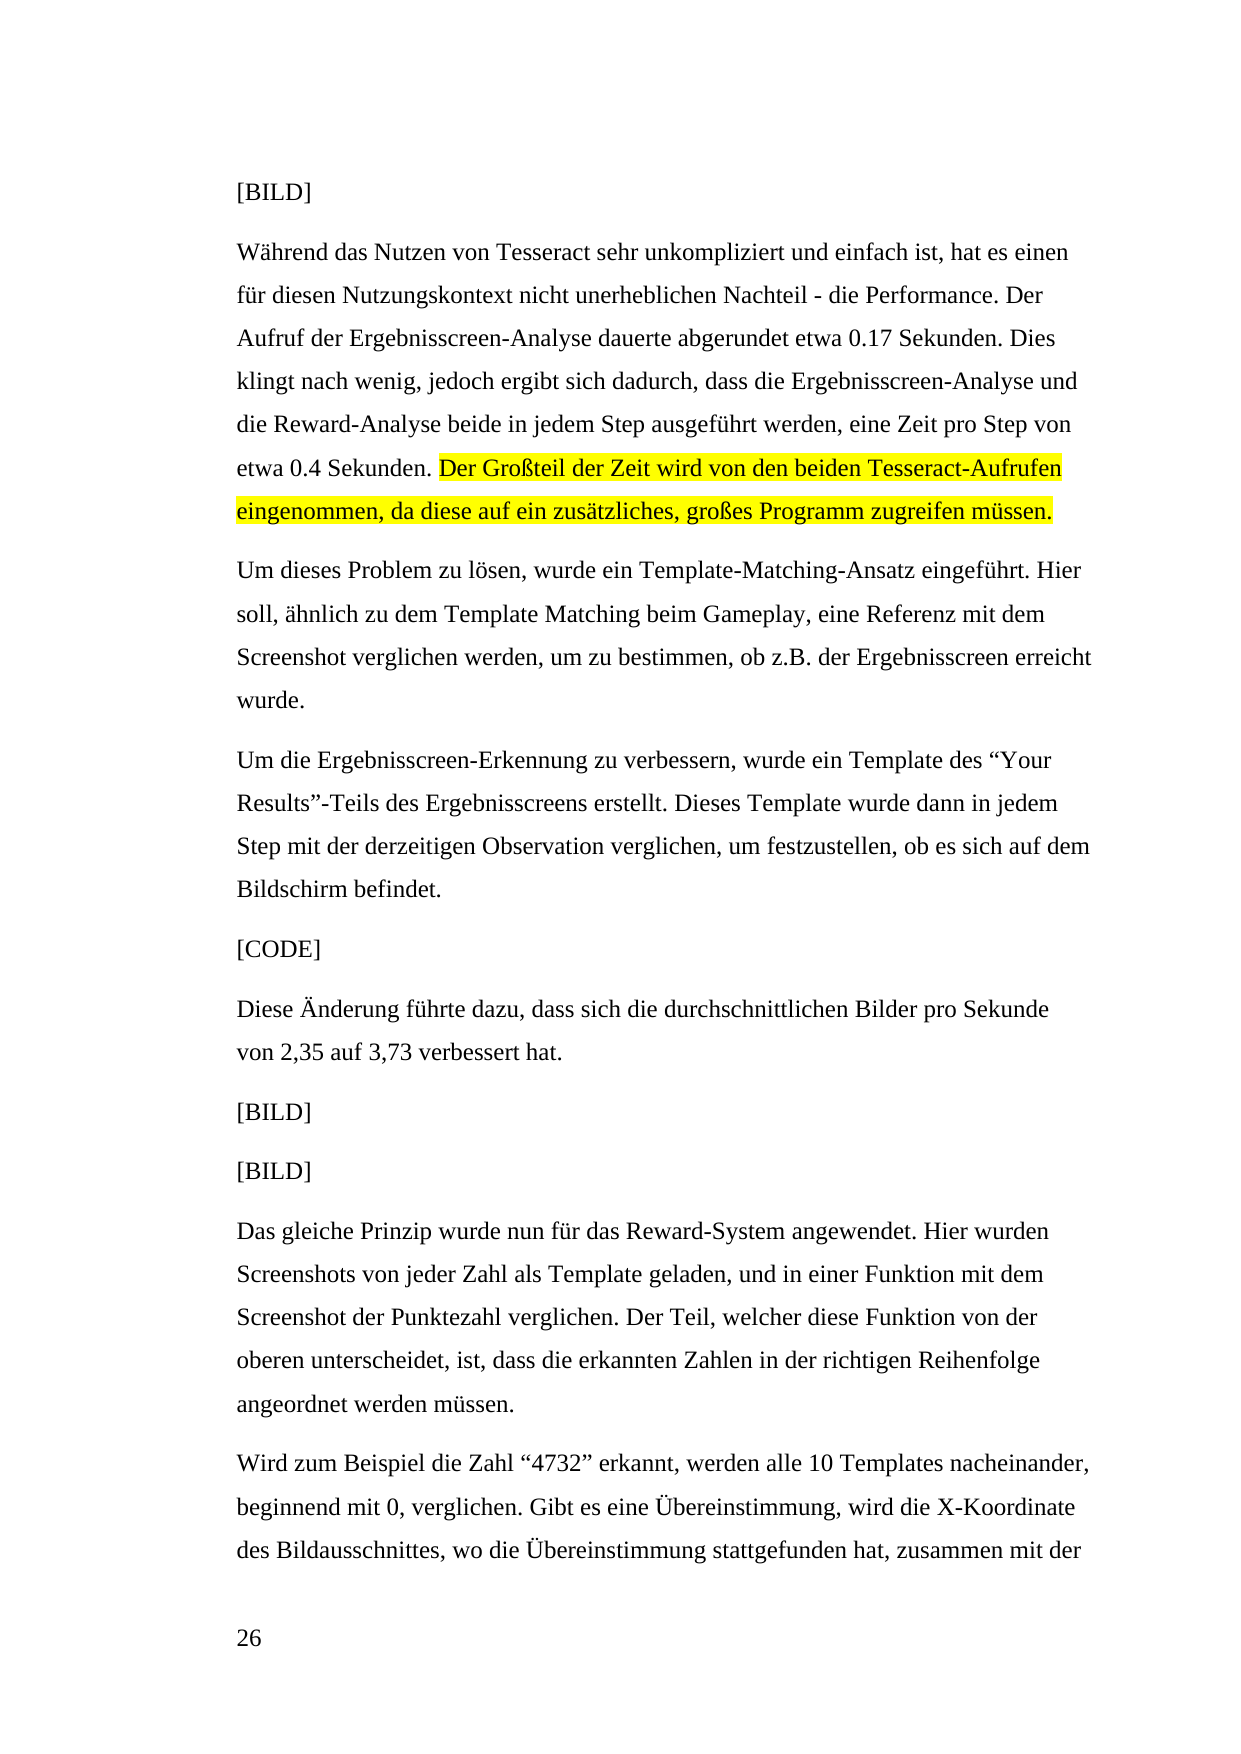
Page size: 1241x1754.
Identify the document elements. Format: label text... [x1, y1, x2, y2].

text Um die Ergebnisscreen-Erkennung zu verbessern, wurde ein Template des “Your Results”-Teils des Ergebnisscreens erstellt. Dieses Template wurde dann in jedem Step mit der derzeitigen Observation verglichen, um festzustellen, ob es sich auf dem Bildschirm befindet. [236, 745, 1092, 903]
text [CODE] [236, 934, 1092, 963]
text Das gleiche Prinzip wurde nun für das Reward-System angewendet. Hier wurden Screenshots von jeder Zahl als Template geladen, und in einer Funktion mit dem Screenshot der Punktezahl verglichen. Der Teil, welcher diese Funktion von der oberen unterscheidet, ist, dass die erkannten Zahlen in der richtigen Reihenfolge angeordnet werden müssen. [236, 1216, 1092, 1417]
text [BILD] [236, 177, 1092, 206]
text [BILD] [236, 1097, 1092, 1125]
text Diese Änderung führte dazu, dass sich die durchschnittlichen Bilder pro Sekunde von 2,35 auf 3,73 verbessert hat. [236, 994, 1092, 1066]
text [BILD] [236, 1156, 1092, 1185]
text Um dieses Problem zu lösen, wurde ein Template-Matching-Ansatz eingeführt. Hier soll, ähnlich zu dem Template Matching beim Gameplay, eine Referenz mit dem Screenshot verglichen werden, um zu bestimmen, ob z.B. der Ergebnisscreen erreicht wurde. [236, 556, 1092, 714]
text Während das Nutzen von Tesseract sehr unkompliziert und einfach ist, hat es einen für diesen Nutzungskontext nicht unerheblichen Nachteil - die Performance. Der Aufruf der Ergebnisscreen-Analyse dauerte abgerundet etwa 0.17 Sekunden. Dies klingt nach wenig, jedoch ergibt sich dadurch, dass die Ergebnisscreen-Analyse und die Reward-Analyse beide in jedem Step ausgeführt werden, eine Zeit pro Step von etwa 0.4 Sekunden. Der Großteil der Zeit wird von den beiden Tesseract-Aufrufen eingenommen, da diese auf ein zusätzliches, großes Programm zugreifen müssen. [236, 237, 1092, 524]
